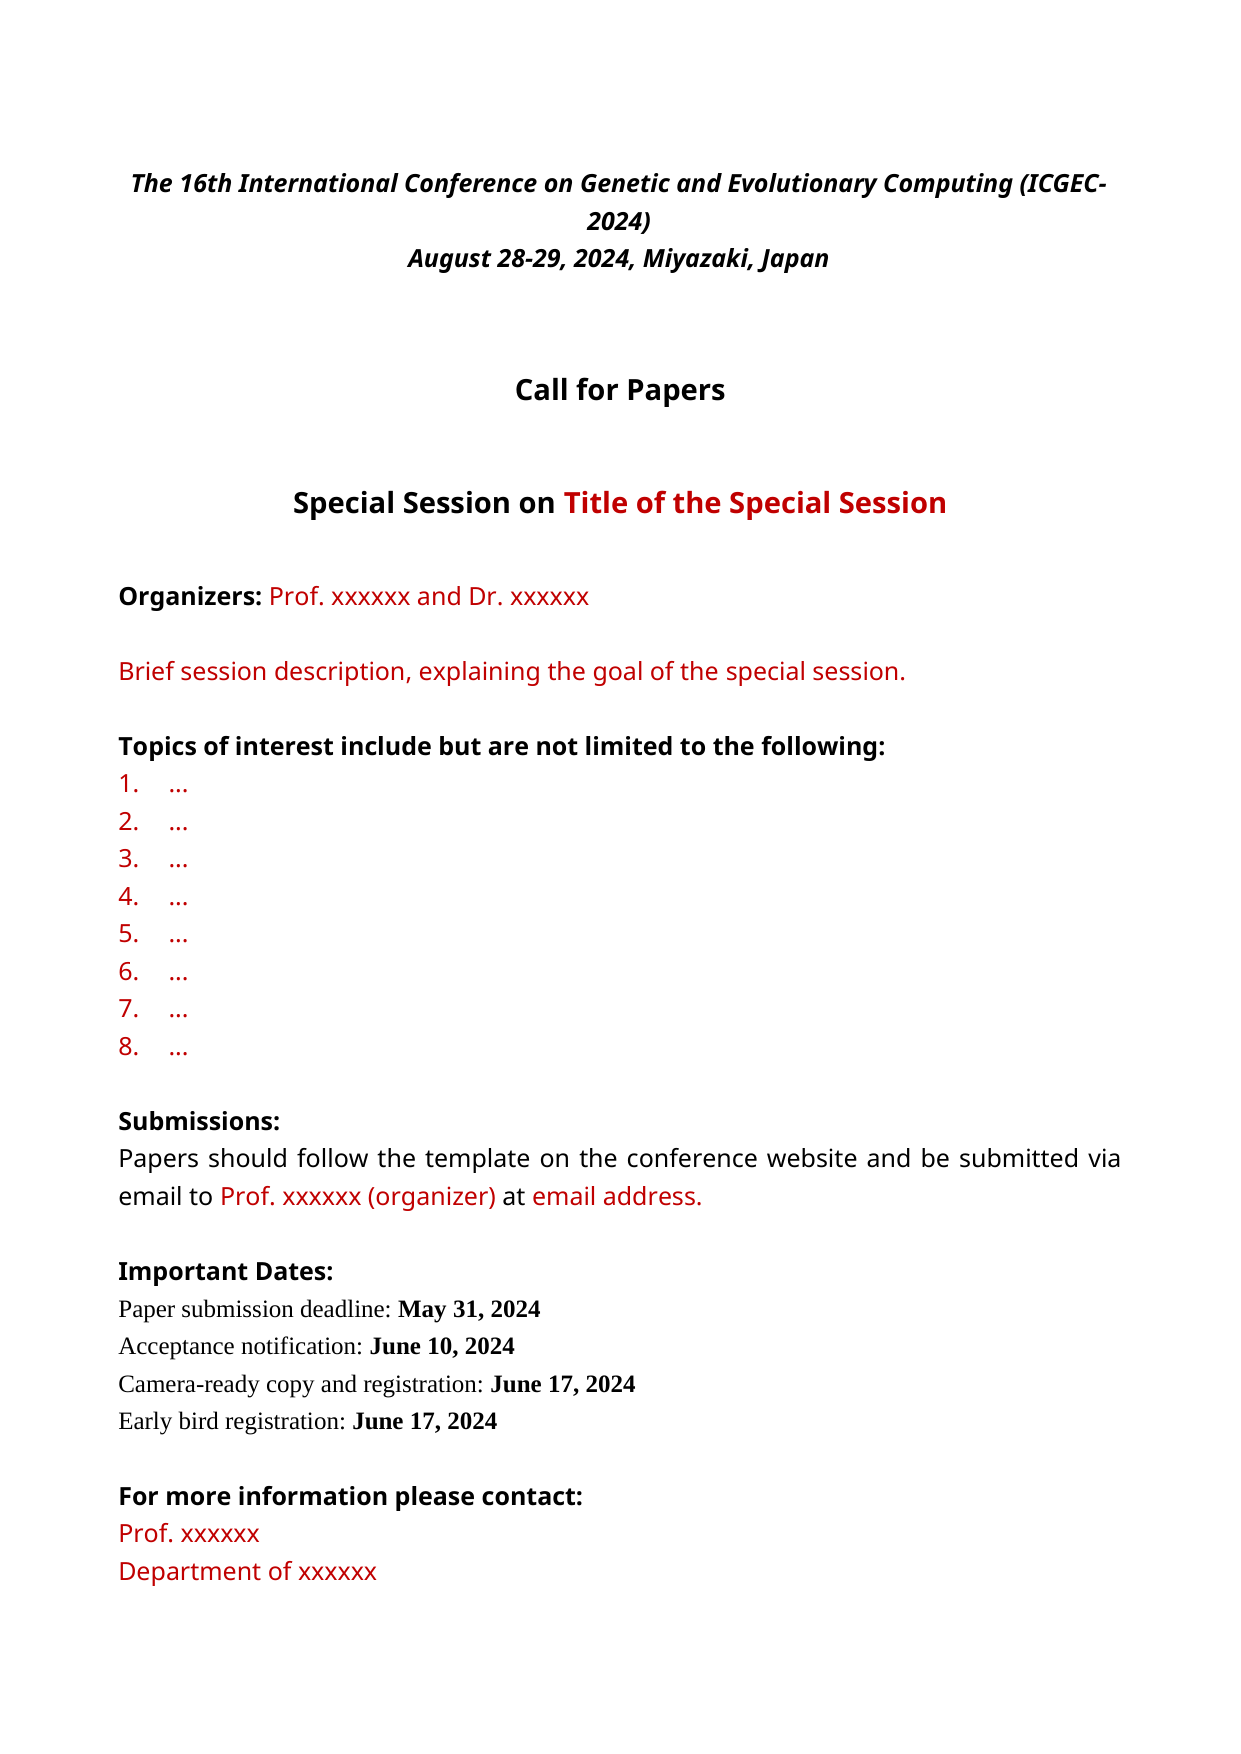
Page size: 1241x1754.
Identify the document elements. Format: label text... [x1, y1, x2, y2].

text Acceptance notification: June 10, 2024 [118, 1327, 1122, 1364]
text Organizers: Prof. xxxxxx and Dr. xxxxxx [118, 577, 1122, 614]
text Call for Papers [118, 352, 1122, 427]
list ... [118, 764, 1122, 802]
text The 16th International Conference on Genetic and Evolutionary Computing (ICGEC-2024) [118, 164, 1122, 239]
text Special Session on Title of the Special Session [118, 464, 1122, 539]
text Topics of interest include but are not limited to the following: [118, 727, 1122, 764]
list ... [118, 839, 1122, 877]
text For more information please contact: [118, 1477, 1122, 1514]
list ... [118, 802, 1122, 839]
text Important Dates: [118, 1252, 1122, 1289]
text Department of xxxxxx [118, 1552, 1122, 1589]
text August 28-29, 2024, Miyazaki, Japan [118, 239, 1122, 277]
text Papers should follow the template on the conference website and be submitted via email to Prof. xxxxxx (organizer) at email address. [118, 1139, 1122, 1214]
text Brief session description, explaining the goal of the special session. [118, 652, 1122, 689]
list ... [118, 952, 1122, 989]
list ... [118, 1027, 1122, 1064]
list ... [118, 877, 1122, 914]
list ... [118, 989, 1122, 1027]
list ... [118, 914, 1122, 952]
text Early bird registration: June 17, 2024 [118, 1402, 1122, 1439]
text Prof. xxxxxx [118, 1514, 1122, 1552]
text Submissions: [118, 1102, 1122, 1139]
text Paper submission deadline: May 31, 2024 [118, 1289, 1122, 1327]
text Camera-ready copy and registration: June 17, 2024 [118, 1364, 1122, 1402]
